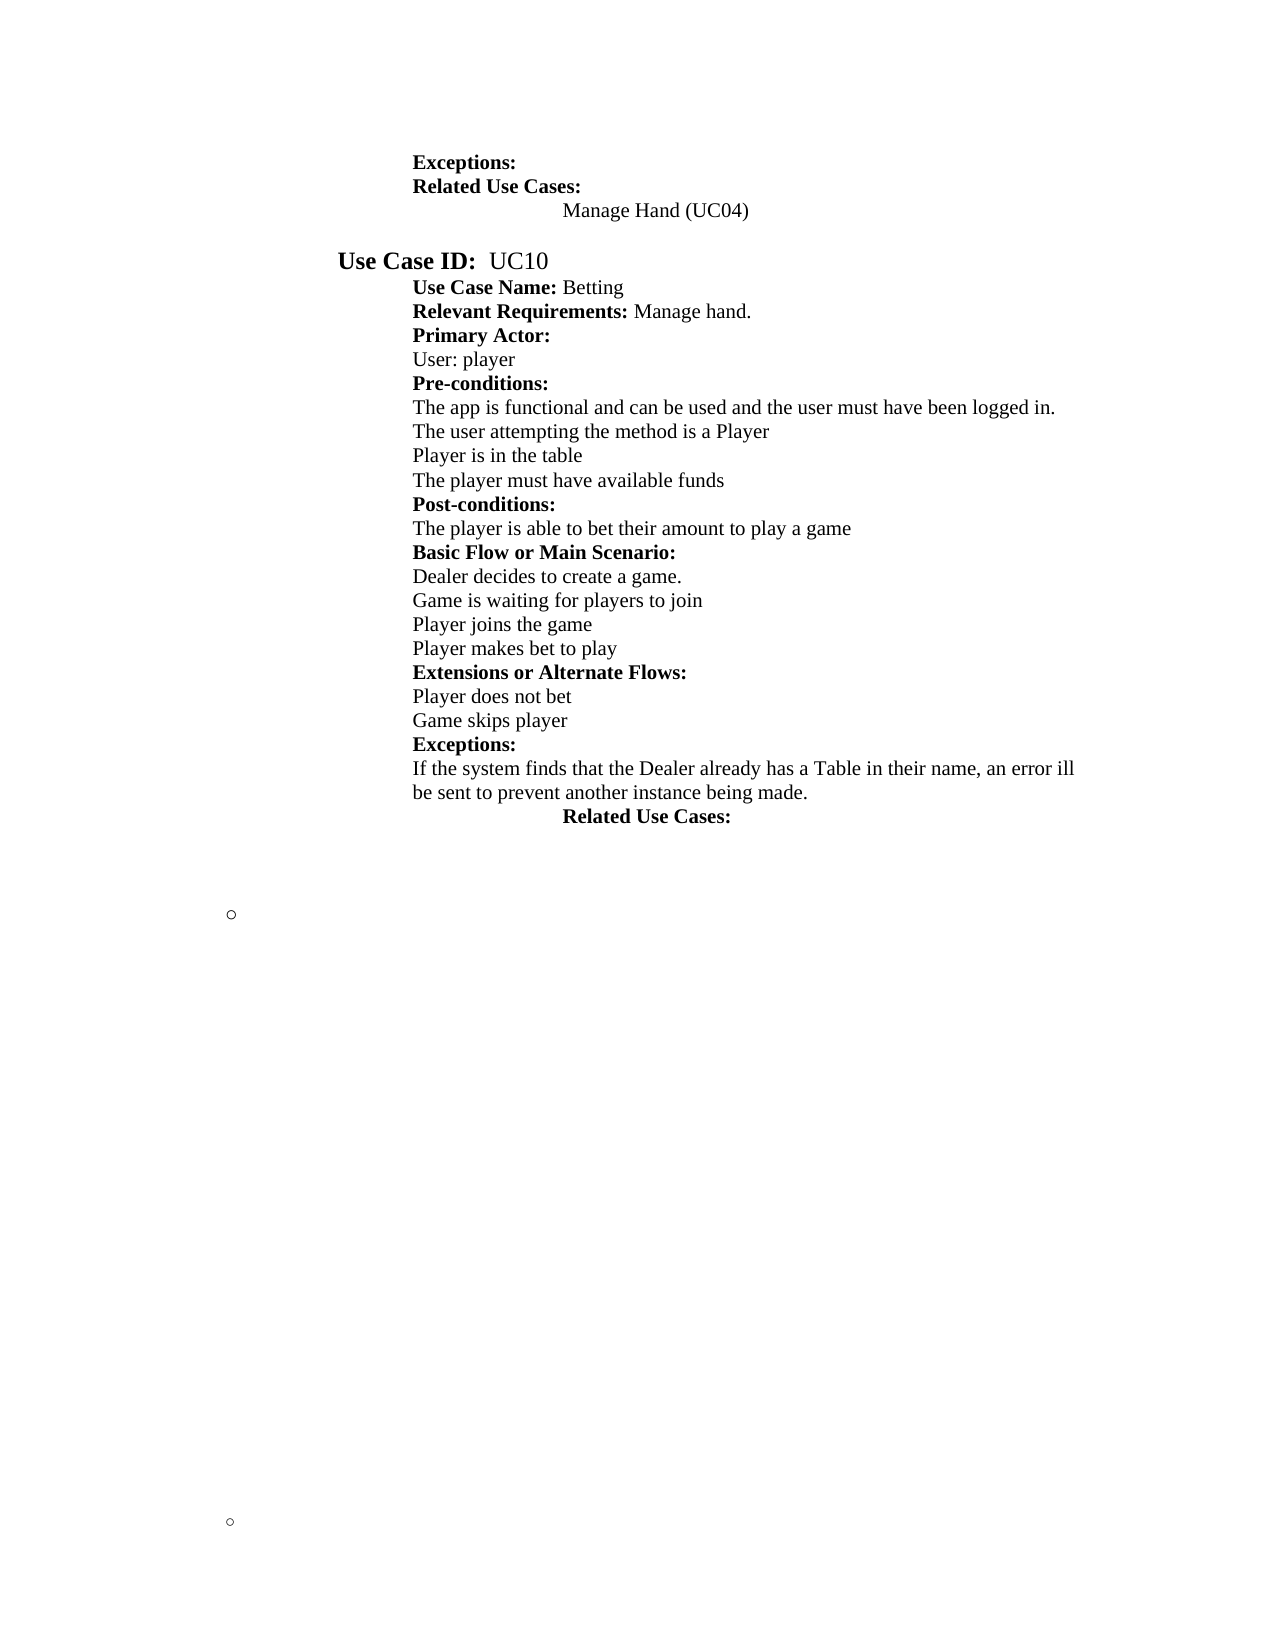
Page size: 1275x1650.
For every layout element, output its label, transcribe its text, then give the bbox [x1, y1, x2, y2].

text Basic Flow or Main Scenario: [412, 540, 1087, 564]
text Manage Hand (UC04) [337, 198, 1087, 222]
text User: player [412, 347, 1087, 371]
text Player joins the game [412, 612, 1087, 636]
text Related Use Cases: [412, 174, 1087, 198]
text Dealer decides to create a game. [412, 564, 1087, 588]
text Exceptions: [412, 732, 1087, 756]
text Primary Actor: [412, 323, 1087, 347]
text The player is able to bet their amount to play a game [412, 516, 1087, 540]
text Player makes bet to play [412, 636, 1087, 660]
text The app is functional and can be used and the user must have been logged in. [412, 395, 1087, 419]
text The player must have available funds [412, 467, 1087, 492]
text Post-conditions: [412, 492, 1087, 516]
text Pre-conditions: [412, 371, 1087, 395]
text Use Case ID: UC10 [187, 246, 1087, 275]
text Exceptions: [412, 150, 1087, 174]
text Game is waiting for players to join [412, 588, 1087, 612]
text Player does not bet [412, 684, 1087, 708]
text Extensions or Alternate Flows: [412, 660, 1087, 684]
text Player is in the table [412, 443, 1087, 467]
text Game skips player [412, 708, 1087, 732]
text Use Case Name: Betting [412, 275, 1087, 299]
text The user attempting the method is a Player [412, 419, 1087, 443]
text Relevant Requirements: Manage hand. [412, 299, 1087, 323]
text If the system finds that the Dealer already has a Table in their name, an error ill be sent to prevent another instance being made. [412, 756, 1087, 804]
text Related Use Cases: [337, 804, 1087, 828]
